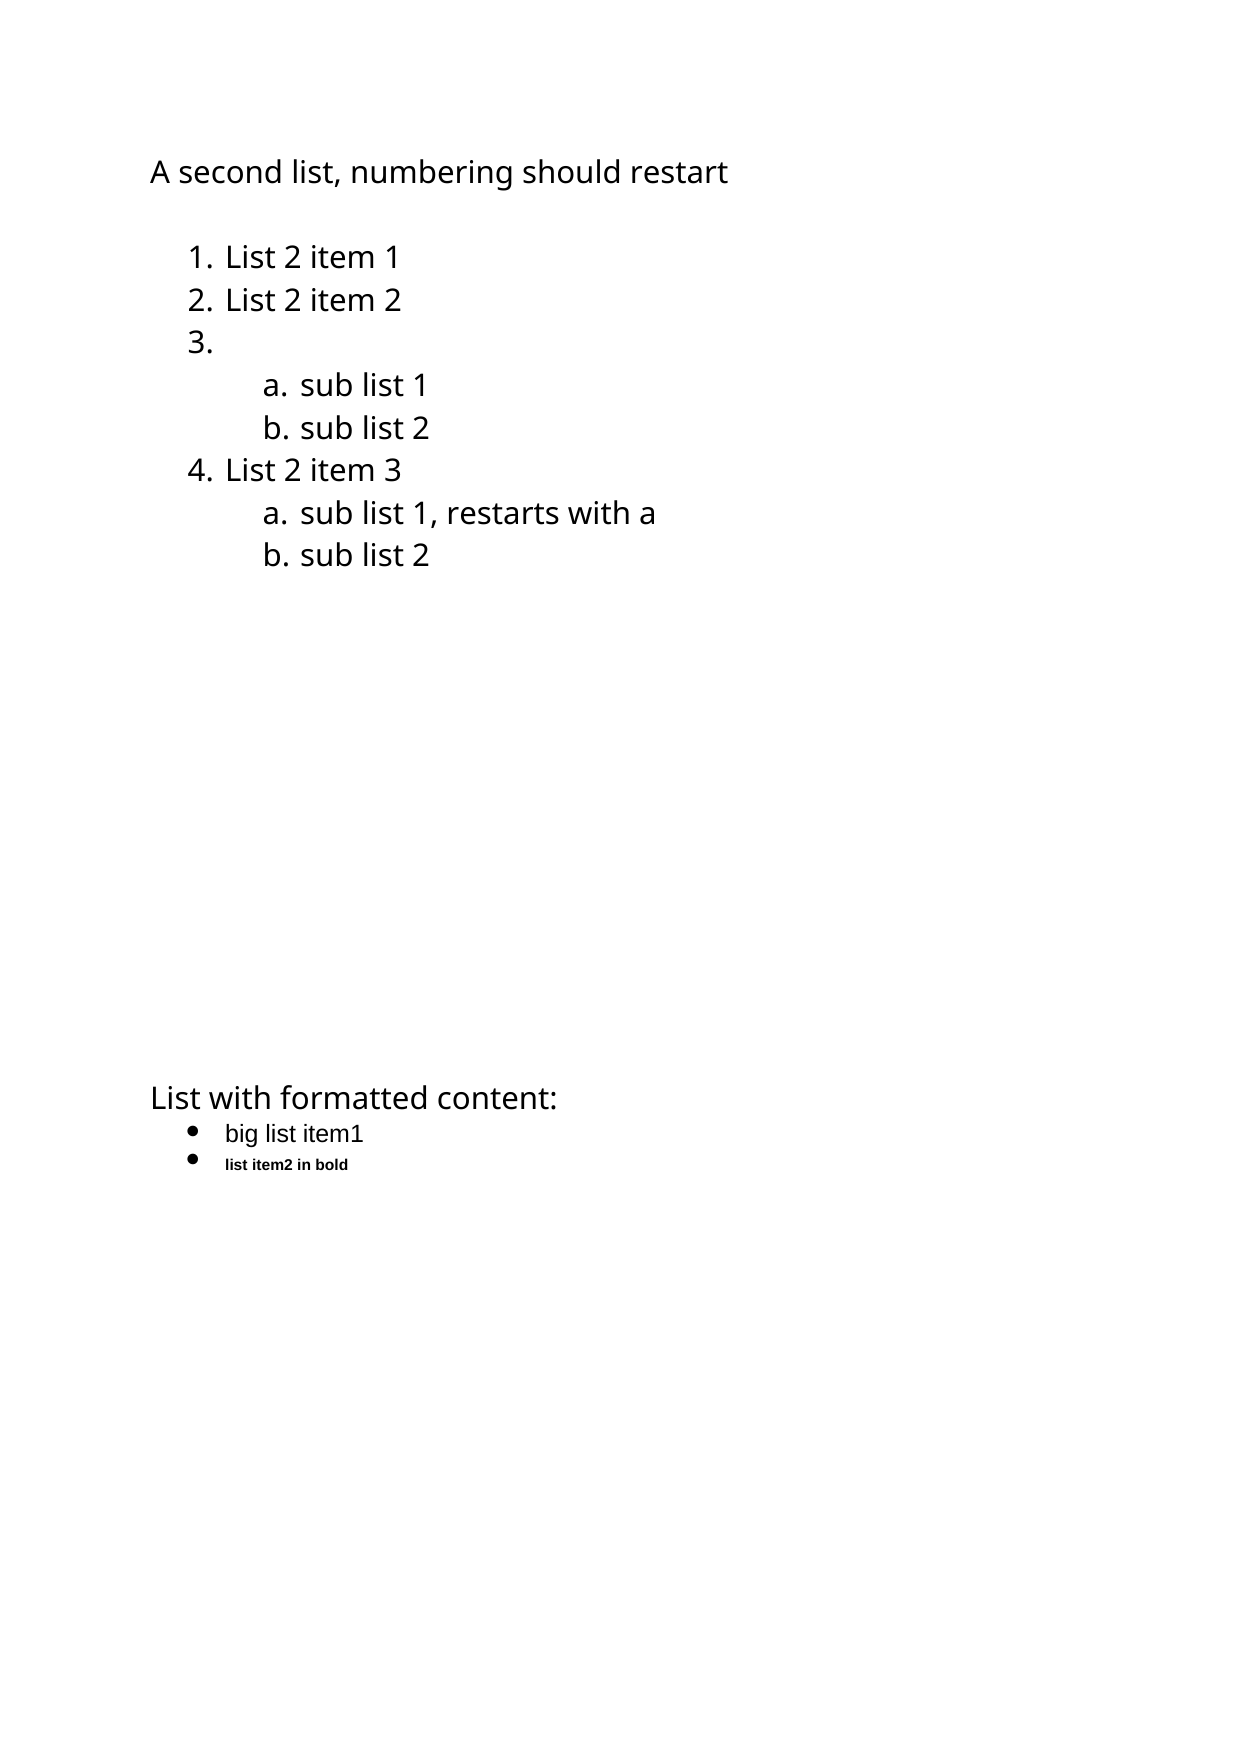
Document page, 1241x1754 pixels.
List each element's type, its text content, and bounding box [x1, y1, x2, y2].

list List 2 item 1 [187, 235, 1090, 278]
text List with formatted content: [150, 1076, 1090, 1119]
list List 2 item 3 [187, 448, 1090, 491]
list big list item1 [187, 1119, 1090, 1149]
list list item2 in bold [187, 1149, 1090, 1177]
list sub list 1 [262, 363, 1090, 406]
list List 2 item 2 [187, 278, 1090, 320]
list sub list 2 [262, 533, 1090, 576]
text A second list, numbering should restart [150, 150, 1090, 193]
list sub list 1, restarts with a [262, 491, 1090, 533]
list sub list 2 [262, 406, 1090, 448]
